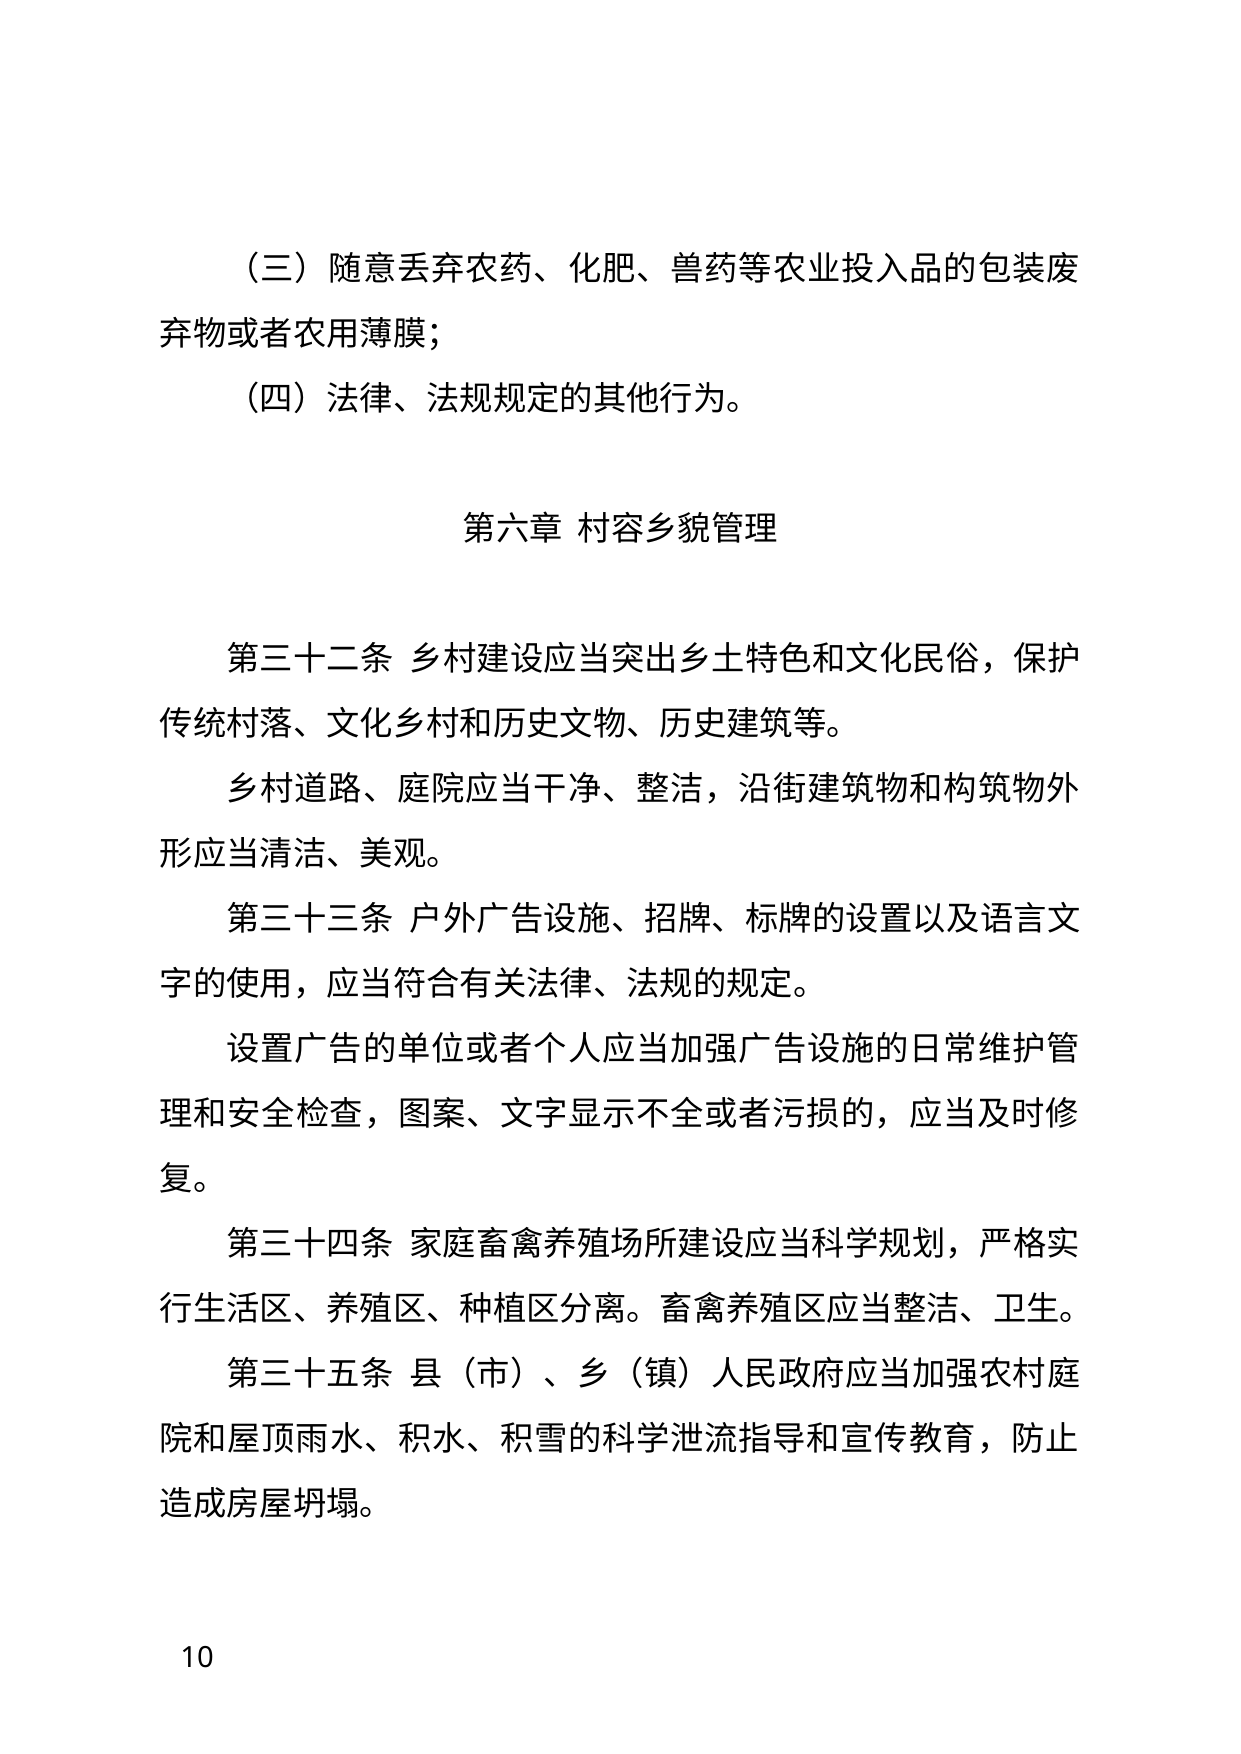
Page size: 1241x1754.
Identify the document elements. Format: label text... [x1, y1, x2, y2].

text 设置广告的单位或者个人应当加强广告设施的日常维护管理和安全检查，图案、文字显示不全或者污损的，应当及时修复。 [159, 1013, 1081, 1208]
text 第三十二条 乡村建设应当突出乡土特色和文化民俗，保护传统村落、文化乡村和历史文物、历史建筑等。 [159, 623, 1081, 753]
text （四）法律、法规规定的其他行为。 [159, 363, 1081, 428]
text 第三十三条 户外广告设施、招牌、标牌的设置以及语言文字的使用，应当符合有关法律、法规的规定。 [159, 883, 1081, 1013]
text 第三十五条 县（市）、乡（镇）人民政府应当加强农村庭院和屋顶雨水、积水、积雪的科学泄流指导和宣传教育，防止造成房屋坍塌。 [159, 1338, 1081, 1533]
text 第三十四条 家庭畜禽养殖场所建设应当科学规划，严格实行生活区、养殖区、种植区分离。畜禽养殖区应当整洁、卫生。 [159, 1208, 1081, 1338]
text （三）随意丢弃农药、化肥、兽药等农业投入品的包装废弃物或者农用薄膜； [159, 233, 1081, 363]
text 乡村道路、庭院应当干净、整洁，沿街建筑物和构筑物外形应当清洁、美观。 [159, 753, 1081, 883]
text 第六章 村容乡貌管理 [159, 493, 1081, 558]
